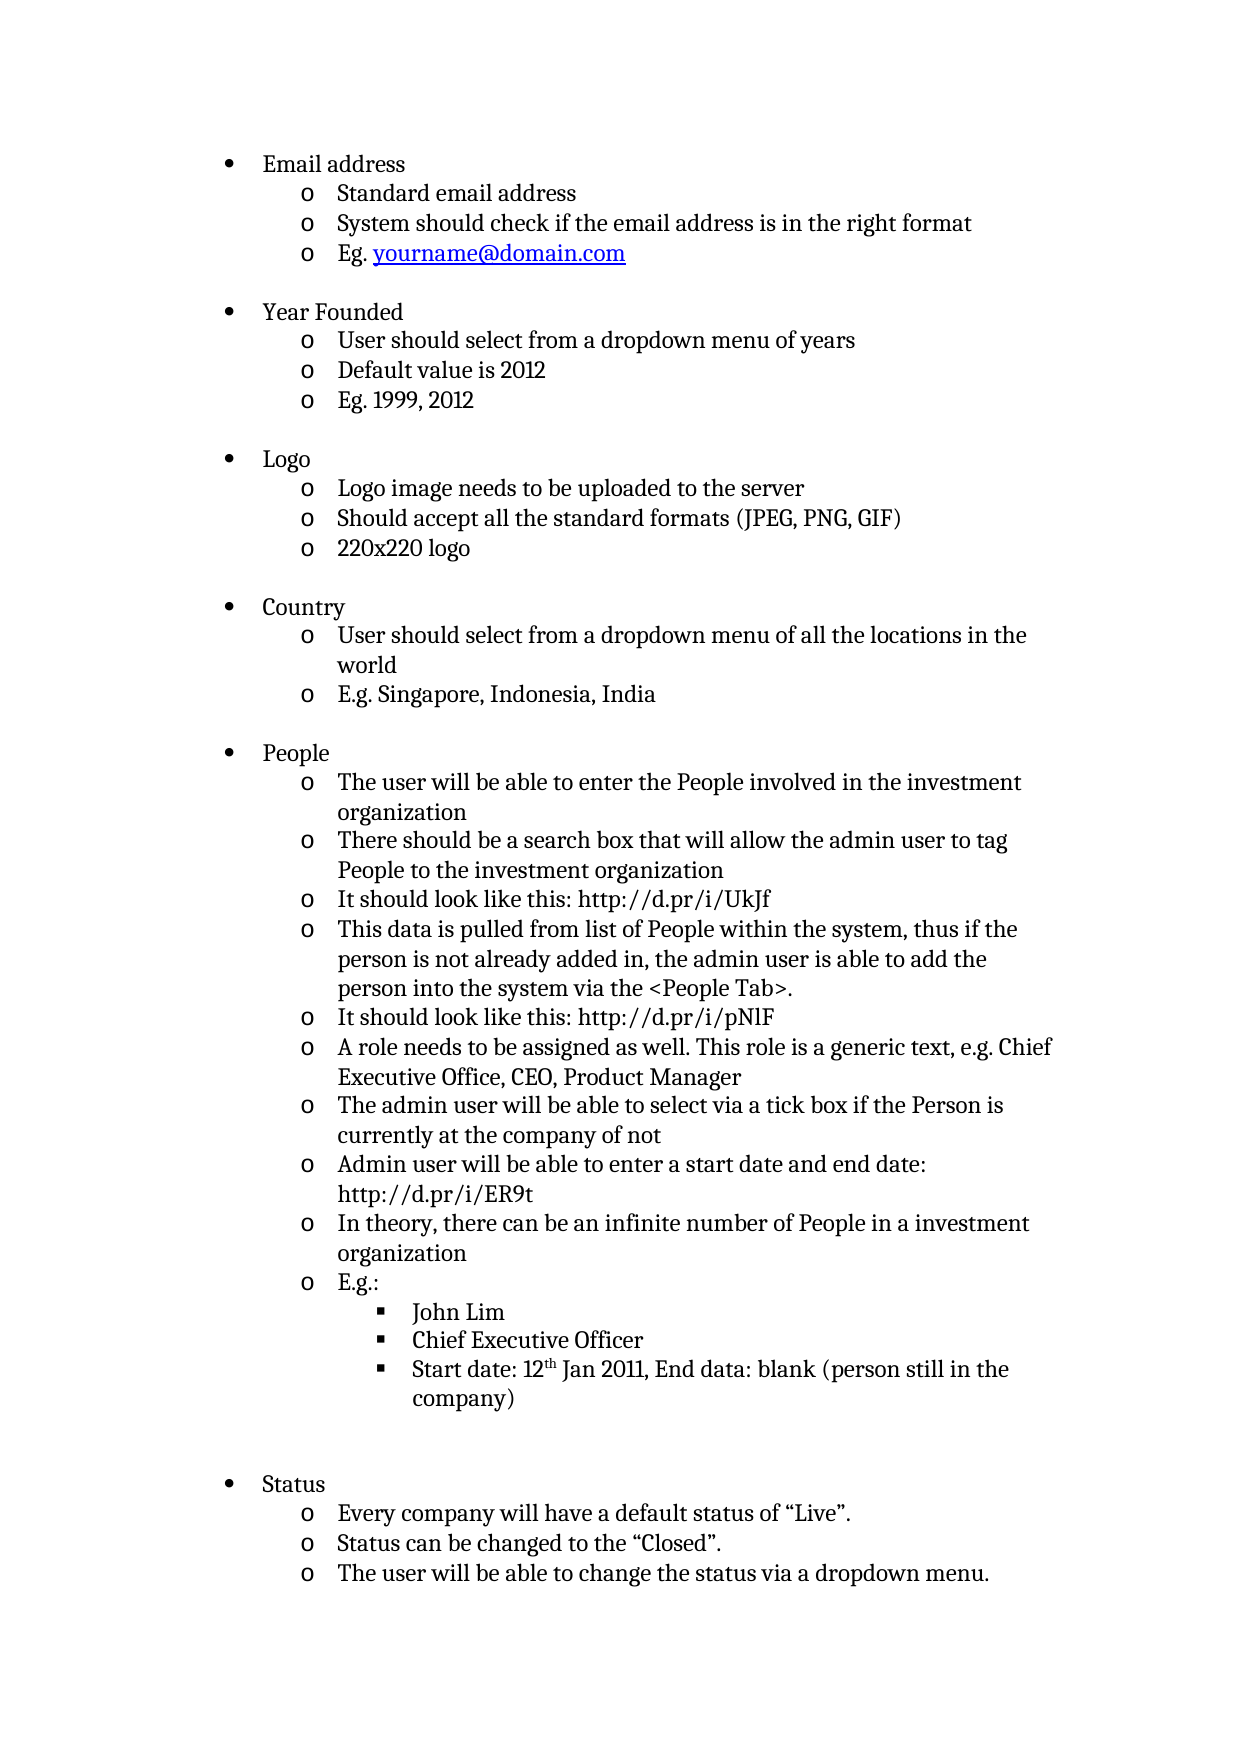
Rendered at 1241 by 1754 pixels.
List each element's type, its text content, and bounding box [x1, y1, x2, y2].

list There should be a search box that will allow the admin user to tag People to the investment organization [300, 826, 1053, 885]
list Logo [225, 445, 1053, 474]
list User should select from a dropdown menu of all the locations in the world [300, 621, 1053, 680]
list People [225, 739, 1053, 767]
list Logo image needs to be uploaded to the server [300, 474, 1053, 504]
list It should look like this: http://d.pr/i/pNlF [300, 1002, 1053, 1032]
list In theory, there can be an infinite number of People in a investment organization [300, 1209, 1053, 1267]
list Admin user will be able to enter a start date and end date: http://d.pr/i/ER9t [300, 1150, 1053, 1209]
list Start date: 12th Jan 2011, End data: blank (person still in the company) [375, 1355, 1053, 1412]
list Year Founded [225, 297, 1053, 326]
list It should look like this: http://d.pr/i/UkJf [300, 885, 1053, 915]
list System should check if the email address is in the right format [300, 209, 1053, 239]
list 220x220 logo [300, 534, 1053, 564]
list Country [225, 592, 1053, 621]
list Status can be changed to the “Closed”. [300, 1529, 1053, 1559]
list John Lim [375, 1297, 1053, 1326]
list Eg. yourname@domain.com [300, 239, 1053, 269]
list The user will be able to change the status via a dropdown menu. [300, 1559, 1053, 1589]
list The admin user will be able to select via a tick box if the Person is currently at the company of not [300, 1091, 1053, 1150]
list The user will be able to enter the People involved in the investment organization [300, 767, 1053, 826]
list Chief Executive Officer [375, 1326, 1053, 1355]
list E.g. Singapore, Indonesia, India [300, 680, 1053, 710]
list Every company will have a default status of “Live”. [300, 1499, 1053, 1529]
list E.g.: [300, 1267, 1053, 1297]
list A role needs to be assigned as well. This role is a generic text, e.g. Chief Executive Office, CEO, Product Manager [300, 1032, 1053, 1091]
list This data is pulled from list of People within the system, thus if the person is not already added in, the admin user is able to add the person into the system via the <People Tab>. [300, 915, 1053, 1002]
list Status [225, 1470, 1053, 1499]
list Eg. 1999, 2012 [300, 386, 1053, 416]
list Email address [225, 150, 1053, 179]
list User should select from a dropdown menu of years [300, 326, 1053, 356]
list Default value is 2012 [300, 356, 1053, 386]
list Should accept all the standard formats (JPEG, PNG, GIF) [300, 504, 1053, 534]
list Standard email address [300, 179, 1053, 209]
